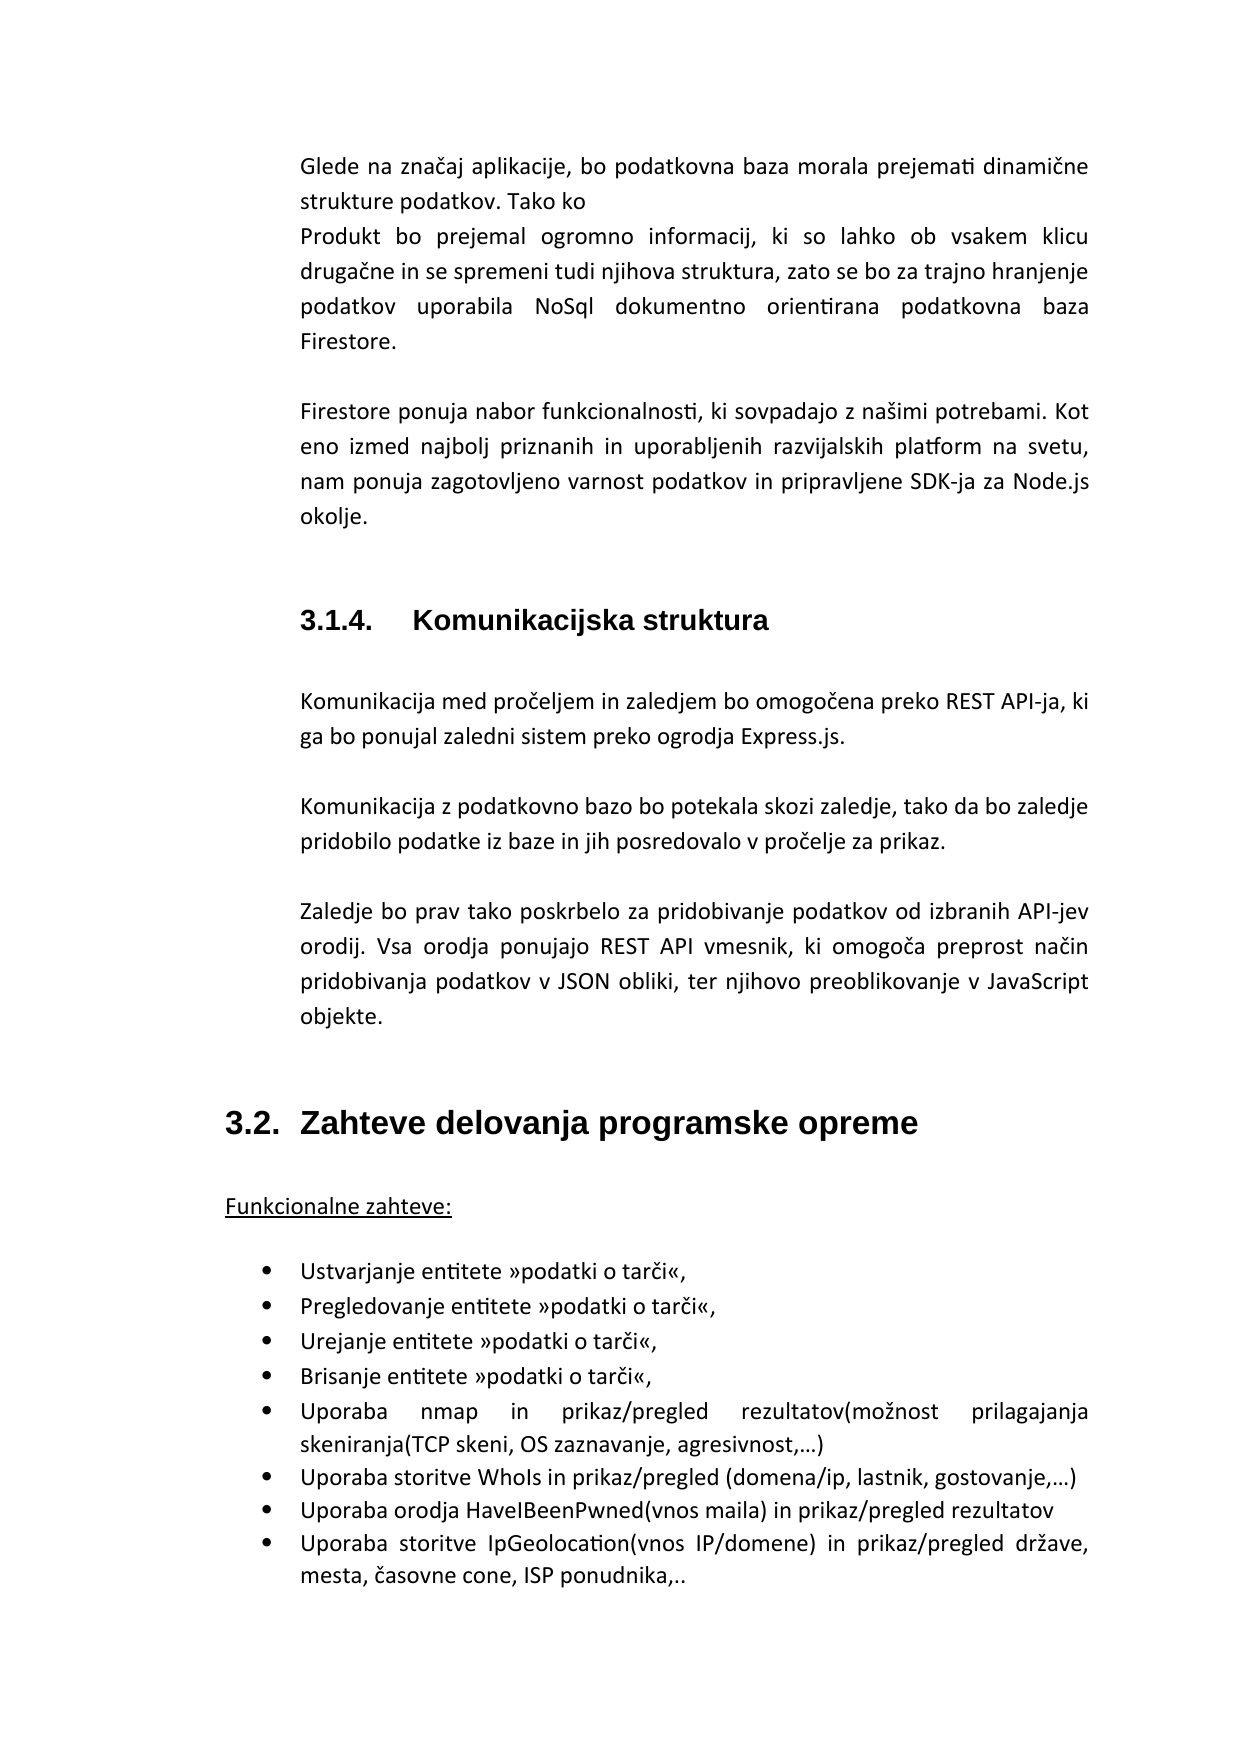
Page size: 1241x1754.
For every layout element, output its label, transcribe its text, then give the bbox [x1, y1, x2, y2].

text Komunikacija med pročeljem in zaledjem bo omogočena preko REST API-ja, ki ga bo ponujal zaledni sistem preko ogrodja Express.js. [300, 685, 1090, 751]
subtitle Zahteve delovanja programske opreme [225, 1103, 1090, 1141]
list Uporaba storitve IpGeolocation(vnos IP/domene) in prikaz/pregled države, mesta, časovne cone, ISP ponudnika,.. [262, 1527, 1090, 1590]
list Brisanje entitete »podatki o tarči«, [262, 1360, 1090, 1391]
text Produkt bo prejemal ogromno informacij, ki so lahko ob vsakem klicu drugačne in se spremeni tudi njihova struktura, zato se bo za trajno hranjenje podatkov uporabila NoSql dokumentno orientirana podatkovna baza Firestore. [300, 220, 1090, 356]
text Komunikacija z podatkovno bazo bo potekala skozi zaledje, tako da bo zaledje pridobilo podatke iz baze in jih posredovalo v pročelje za prikaz. [300, 790, 1090, 856]
list Uporaba nmap in prikaz/pregled rezultatov(možnost prilagajanja skeniranja(TCP skeni, OS zaznavanje, agresivnost,…) [262, 1395, 1090, 1458]
text Firestore ponuja nabor funkcionalnosti, ki sovpadajo z našimi potrebami. Kot eno izmed najbolj priznanih in uporabljenih razvijalskih platform na svetu, nam ponuja zagotovljeno varnost podatkov in pripravljene SDK-ja za Node.js okolje. [300, 395, 1090, 531]
subtitle Komunikacijska struktura [300, 603, 1090, 637]
list Urejanje entitete »podatki o tarči«, [262, 1325, 1090, 1356]
text Funkcionalne zahteve: [225, 1190, 1090, 1220]
list Uporaba storitve WhoIs in prikaz/pregled (domena/ip, lastnik, gostovanje,…) [262, 1461, 1090, 1491]
text Glede na značaj aplikacije, bo podatkovna baza morala prejemati dinamične strukture podatkov. Tako ko [300, 150, 1090, 216]
list Uporaba orodja HaveIBeenPwned(vnos maila) in prikaz/pregled rezultatov [262, 1494, 1090, 1524]
list Ustvarjanje entitete »podatki o tarči«, [262, 1255, 1090, 1286]
list Pregledovanje entitete »podatki o tarči«, [262, 1290, 1090, 1321]
text Zaledje bo prav tako poskrbelo za pridobivanje podatkov od izbranih API-jev orodij. Vsa orodja ponujajo REST API vmesnik, ki omogoča preprost način pridobivanja podatkov v JSON obliki, ter njihovo preoblikovanje v JavaScript objekte. [300, 895, 1090, 1031]
